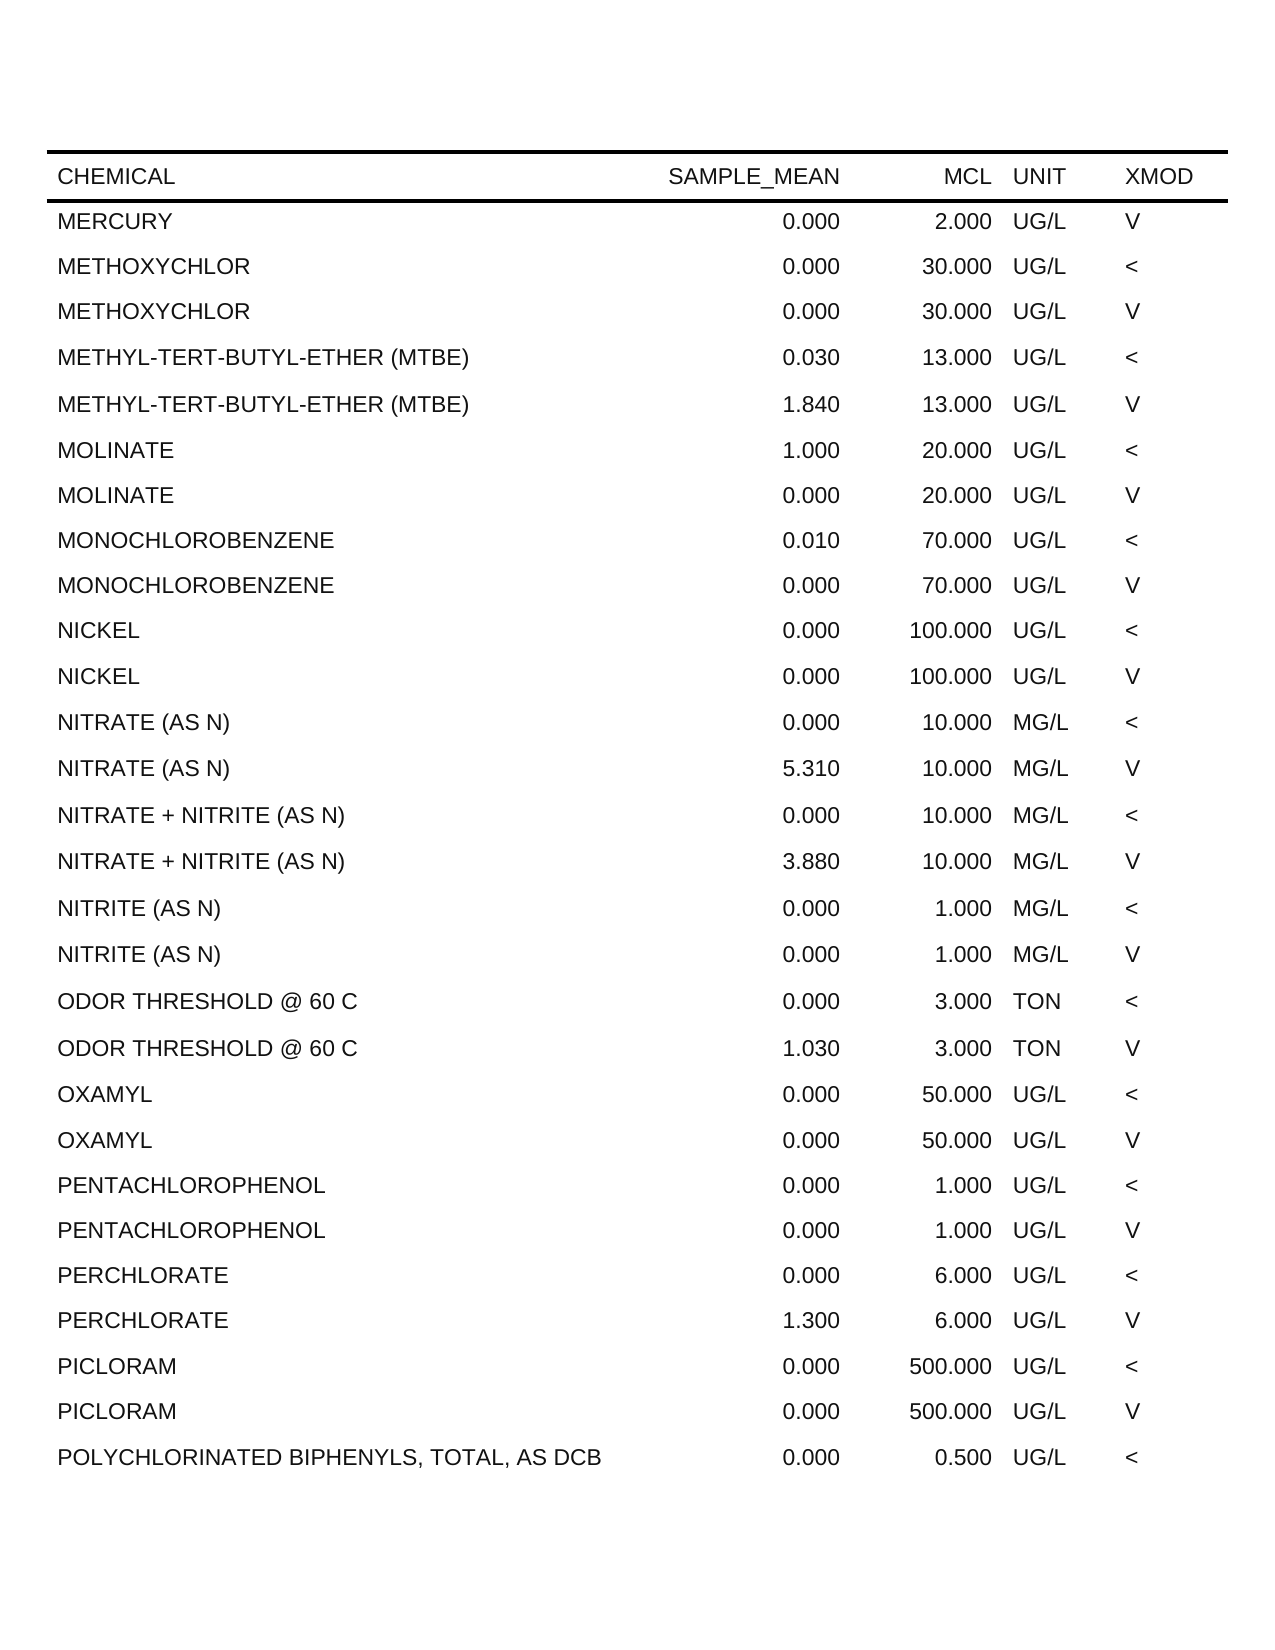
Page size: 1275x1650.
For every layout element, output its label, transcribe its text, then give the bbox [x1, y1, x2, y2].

table_cell V [1114, 381, 1228, 427]
table_cell ODOR THRESHOLD @ 60 C [47, 978, 638, 1025]
table_cell V [1114, 473, 1228, 518]
table_cell NITRATE + NITRITE (AS N) [47, 838, 638, 885]
table_cell UG/L [1002, 289, 1114, 334]
table_cell 1.000 [850, 1208, 1002, 1253]
table_cell TON [1002, 1025, 1114, 1072]
table_cell 10.000 [850, 745, 1002, 792]
table_cell 1.840 [638, 381, 850, 427]
table_cell < [1114, 518, 1228, 563]
table_cell V [1114, 203, 1228, 244]
table_cell 0.000 [638, 289, 850, 334]
table_cell V [1114, 1208, 1228, 1253]
table_cell MG/L [1002, 699, 1114, 745]
table_cell PENTACHLOROPHENOL [47, 1163, 638, 1208]
table_cell < [1114, 978, 1228, 1025]
table_cell 0.000 [638, 1072, 850, 1117]
table_header UNIT [1002, 154, 1114, 198]
table_cell 1.300 [638, 1298, 850, 1343]
table_cell UG/L [1002, 203, 1114, 244]
table_cell V [1114, 289, 1228, 334]
table_cell 0.000 [638, 1163, 850, 1208]
table_header MCL [850, 154, 1002, 198]
table_cell UG/L [1002, 381, 1114, 427]
table_cell 0.000 [638, 203, 850, 244]
table_cell UG/L [1002, 1343, 1114, 1388]
table_cell 500.000 [850, 1343, 1002, 1388]
table_cell UG/L [1002, 1389, 1114, 1434]
table_cell 30.000 [850, 244, 1002, 289]
table_cell < [1114, 1253, 1228, 1298]
table_cell UG/L [1002, 653, 1114, 698]
table_cell 10.000 [850, 792, 1002, 838]
table_cell UG/L [1002, 518, 1114, 563]
table_cell V [1114, 1117, 1228, 1162]
table_cell UG/L [1002, 1117, 1114, 1162]
table_cell 70.000 [850, 563, 1002, 608]
table_cell 10.000 [850, 838, 1002, 885]
table_cell < [1114, 244, 1228, 289]
table_cell 0.000 [638, 978, 850, 1025]
table_cell 0.000 [638, 1343, 850, 1388]
table_cell MG/L [1002, 792, 1114, 838]
table_cell V [1114, 931, 1228, 978]
table_cell 0.000 [638, 473, 850, 518]
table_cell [47, 1434, 638, 1479]
table_cell MONOCHLOROBENZENE [47, 518, 638, 563]
table_cell < [1114, 699, 1228, 745]
table_cell UG/L [1002, 1208, 1114, 1253]
table_cell < [1114, 608, 1228, 653]
table_cell NITRITE (AS N) [47, 885, 638, 931]
table_cell V [1114, 1025, 1228, 1072]
table_cell UG/L [1002, 1253, 1114, 1298]
table_cell 0.000 [638, 244, 850, 289]
table_cell 30.000 [850, 289, 1002, 334]
table_cell MG/L [1002, 838, 1114, 885]
table_cell METHYL-TERT-BUTYL-ETHER (MTBE) [47, 334, 638, 381]
table_cell 1.000 [850, 885, 1002, 931]
table_cell UG/L [1002, 608, 1114, 653]
table_cell UG/L [1002, 563, 1114, 608]
table_cell MOLINATE [47, 473, 638, 518]
table_cell 0.000 [638, 1253, 850, 1298]
table_header CHEMICAL [47, 154, 638, 198]
table_cell NITRATE (AS N) [47, 745, 638, 792]
table_cell V [1114, 745, 1228, 792]
table_cell MG/L [1002, 885, 1114, 931]
table_cell 3.000 [850, 978, 1002, 1025]
table_cell METHOXYCHLOR [47, 244, 638, 289]
table_cell < [1114, 334, 1228, 381]
table_cell 0.000 [638, 653, 850, 698]
table_cell < [1114, 1434, 1228, 1479]
table_cell 0.500 [850, 1434, 1002, 1479]
table_cell < [1114, 1343, 1228, 1388]
table_cell 100.000 [850, 653, 1002, 698]
table_cell 20.000 [850, 473, 1002, 518]
table_cell < [1114, 885, 1228, 931]
table_cell 0.000 [638, 1389, 850, 1434]
table_cell 6.000 [850, 1253, 1002, 1298]
table_header XMOD [1114, 154, 1228, 198]
table_cell NITRATE + NITRITE (AS N) [47, 792, 638, 838]
table_cell 100.000 [850, 608, 1002, 653]
table_cell OXAMYL [47, 1117, 638, 1162]
table_cell 500.000 [850, 1389, 1002, 1434]
table_cell 3.000 [850, 1025, 1002, 1072]
table_cell 0.000 [638, 931, 850, 978]
table_cell V [1114, 563, 1228, 608]
table_cell UG/L [1002, 334, 1114, 381]
table_cell < [1114, 792, 1228, 838]
table_cell PICLORAM [47, 1389, 638, 1434]
table_cell 0.000 [638, 1434, 850, 1479]
table_cell < [1114, 1163, 1228, 1208]
table_cell 3.880 [638, 838, 850, 885]
table_cell NICKEL [47, 608, 638, 653]
table_cell 0.000 [638, 608, 850, 653]
table_cell 13.000 [850, 381, 1002, 427]
table_cell PENTACHLOROPHENOL [47, 1208, 638, 1253]
table_cell MG/L [1002, 931, 1114, 978]
table_cell UG/L [1002, 244, 1114, 289]
table_cell PERCHLORATE [47, 1253, 638, 1298]
table_cell 1.000 [850, 1163, 1002, 1208]
table_cell NICKEL [47, 653, 638, 698]
table_cell UG/L [1002, 473, 1114, 518]
table_cell 0.000 [638, 1117, 850, 1162]
table_cell MOLINATE [47, 427, 638, 472]
table_cell PICLORAM [47, 1343, 638, 1388]
table_cell 13.000 [850, 334, 1002, 381]
table_cell < [1114, 427, 1228, 472]
table_cell UG/L [1002, 427, 1114, 472]
table_cell UG/L [1002, 1163, 1114, 1208]
table_cell UG/L [1002, 1298, 1114, 1343]
table_cell METHOXYCHLOR [47, 289, 638, 334]
table_cell 2.000 [850, 203, 1002, 244]
table_cell NITRATE (AS N) [47, 699, 638, 745]
table_cell PERCHLORATE [47, 1298, 638, 1343]
table_cell 1.000 [850, 931, 1002, 978]
table_cell 1.030 [638, 1025, 850, 1072]
table_cell V [1114, 838, 1228, 885]
table_cell 70.000 [850, 518, 1002, 563]
table_cell 0.000 [638, 885, 850, 931]
table_cell TON [1002, 978, 1114, 1025]
table_cell < [1114, 1072, 1228, 1117]
table_cell UG/L [1002, 1072, 1114, 1117]
table_cell 0.030 [638, 334, 850, 381]
table_cell 50.000 [850, 1117, 1002, 1162]
table_cell 5.310 [638, 745, 850, 792]
table_cell MG/L [1002, 745, 1114, 792]
table_cell V [1114, 653, 1228, 698]
table_cell MERCURY [47, 203, 638, 244]
table_cell METHYL-TERT-BUTYL-ETHER (MTBE) [47, 381, 638, 427]
table_cell 0.000 [638, 699, 850, 745]
table_cell 20.000 [850, 427, 1002, 472]
table_cell OXAMYL [47, 1072, 638, 1117]
table_cell 0.010 [638, 518, 850, 563]
table_cell 6.000 [850, 1298, 1002, 1343]
table_cell NITRITE (AS N) [47, 931, 638, 978]
table_cell 1.000 [638, 427, 850, 472]
table_cell 0.000 [638, 792, 850, 838]
table_cell ODOR THRESHOLD @ 60 C [47, 1025, 638, 1072]
table_cell 50.000 [850, 1072, 1002, 1117]
table_cell V [1114, 1389, 1228, 1434]
table_cell UG/L [1002, 1434, 1114, 1479]
table_cell 0.000 [638, 1208, 850, 1253]
table_cell 10.000 [850, 699, 1002, 745]
table_header SAMPLE_MEAN [638, 154, 850, 198]
table_cell MONOCHLOROBENZENE [47, 563, 638, 608]
table_cell V [1114, 1298, 1228, 1343]
table_cell 0.000 [638, 563, 850, 608]
